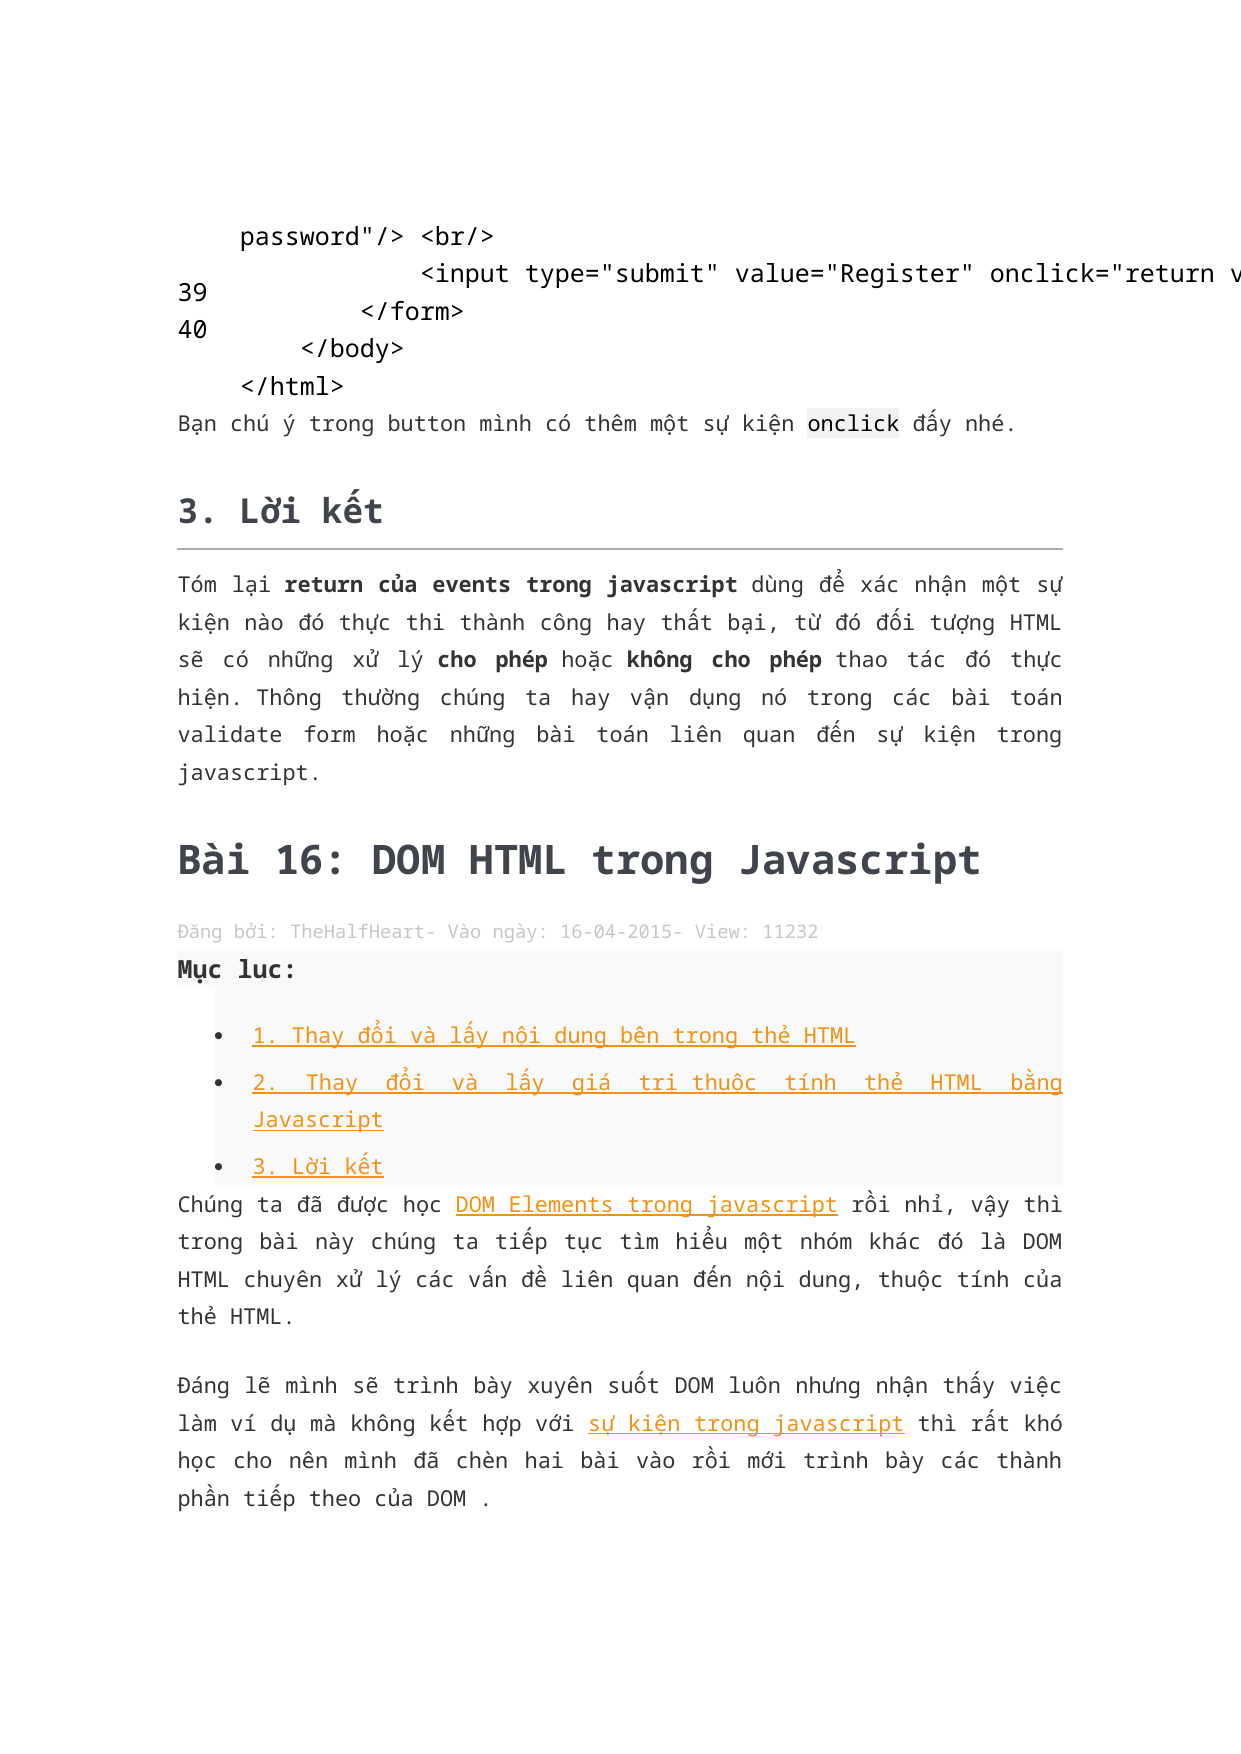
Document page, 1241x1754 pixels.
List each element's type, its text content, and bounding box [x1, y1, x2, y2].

list 1. Thay đổi và lấy nội dung bên trong thẻ HTML [215, 1016, 1063, 1054]
text 3. Lời kết [177, 473, 1063, 548]
text Đăng bởi: TheHalfHeart- Vào ngày: 16-04-2015- View: 11232 [177, 912, 1063, 949]
text Chúng ta đã được học DOM Elements trong javascript rồi nhỉ, vậy thì trong bài này chúng ta tiếp tục tìm hiểu một nhóm khác đó là DOM HTML chuyên xử lý các vấn đề liên quan đến nội dung, thuộc tính của thẻ HTML. [177, 1185, 1063, 1335]
text Mục luc: [177, 949, 1063, 987]
text Bạn chú ý trong button mình có thêm một sự kiện onclick đấy nhé. [177, 404, 1063, 442]
list 3. Lời kết [215, 1147, 1063, 1185]
text Tóm lại return của events trong javascript dùng để xác nhận một sự kiện nào đó thực thi thành công hay thất bại, từ đó đối tượng HTML sẽ có những xử lý cho phép hoặc không cho phép thao tác đó thực hiện. Thông thường chúng ta hay vận dụng nó trong các bài toán validate form hoặc những bài toán liên quan đến sự kiện trong javascript. [177, 565, 1063, 790]
list 2. Thay đổi và lấy giá trị thuộc tính thẻ HTML bằng Javascript [215, 1063, 1063, 1138]
text Bài 16: DOM HTML trong Javascript [177, 821, 1063, 896]
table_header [240, 217, 1240, 404]
text Đáng lẽ mình sẽ trình bày xuyên suốt DOM luôn nhưng nhận thấy việc làm ví dụ mà không kết hợp với sự kiện trong javascript thì rất khó học cho nên mình đã chèn hai bài vào rồi mới trình bày các thành phần tiếp theo của DOM . [177, 1366, 1063, 1516]
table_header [177, 217, 239, 404]
